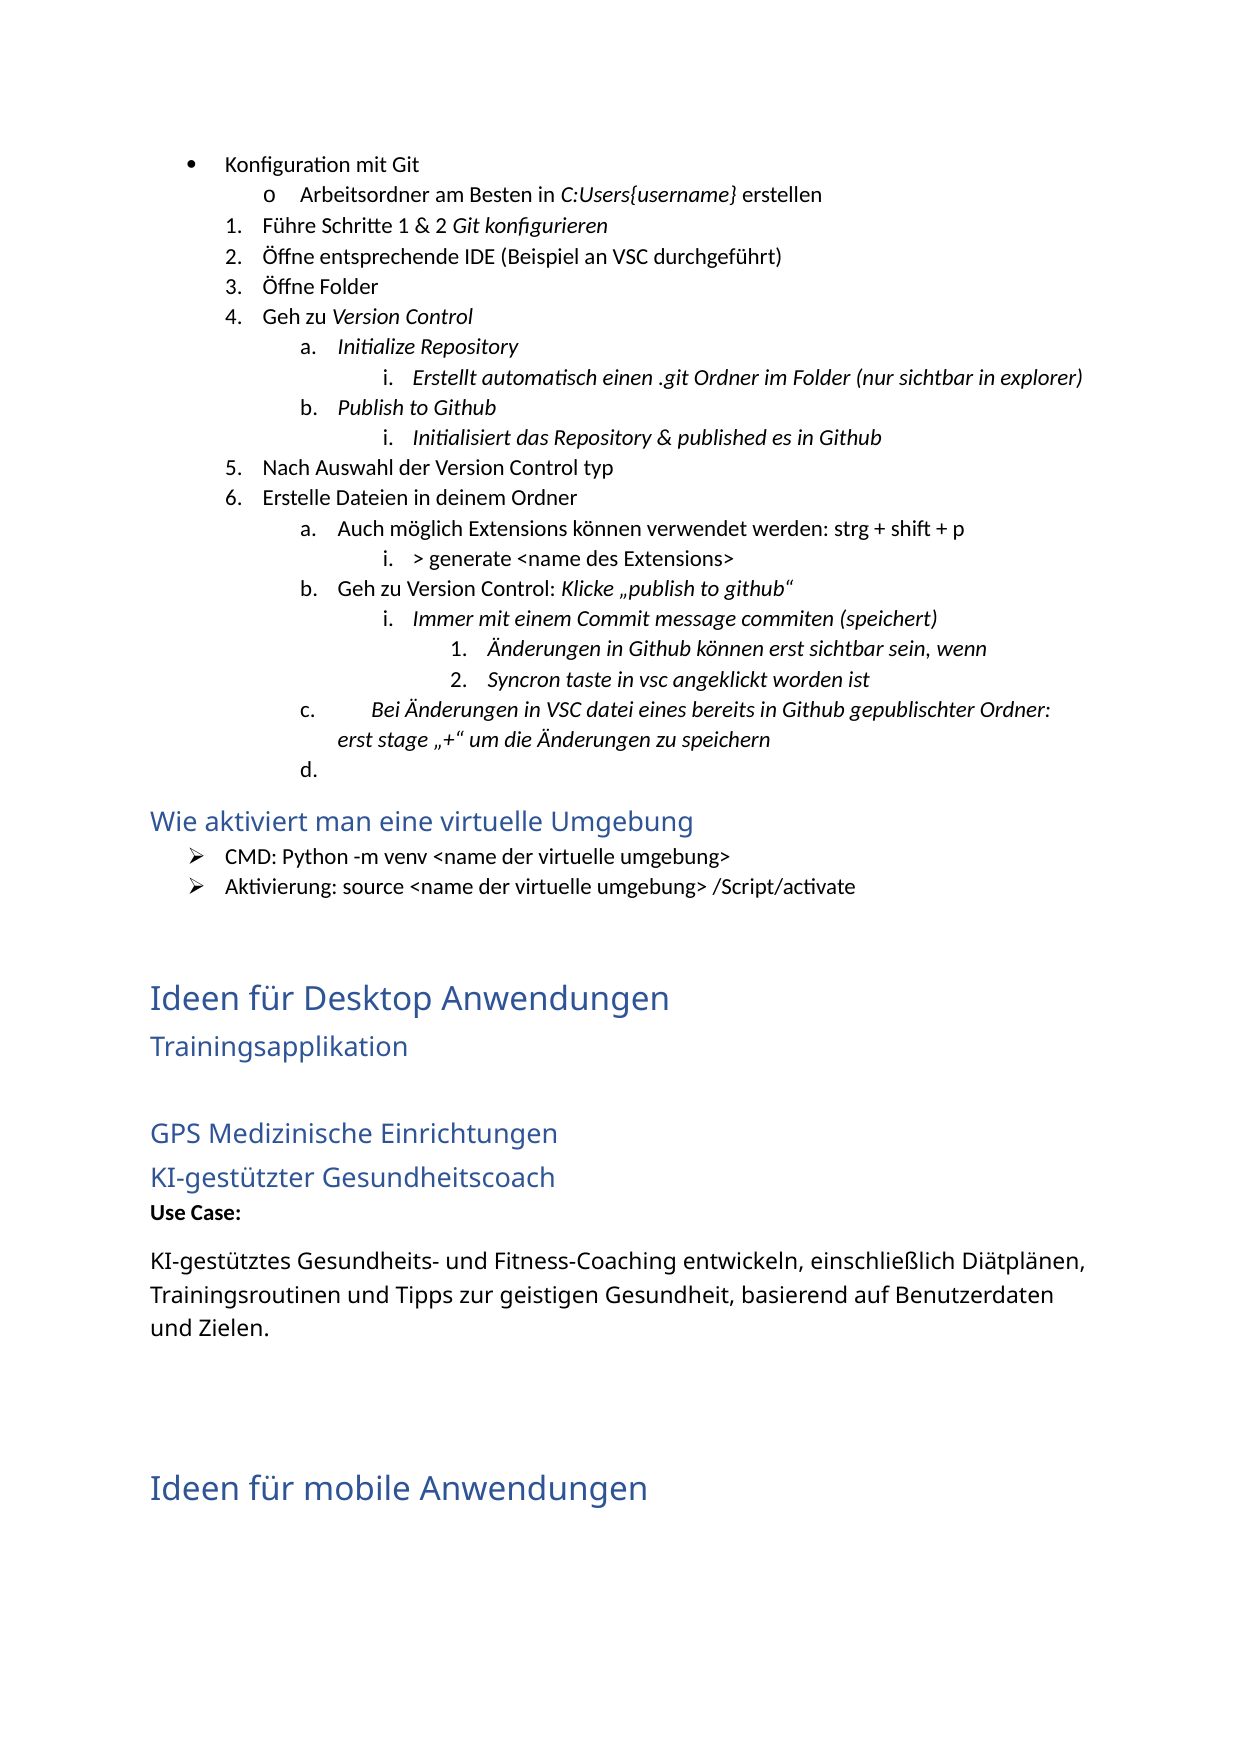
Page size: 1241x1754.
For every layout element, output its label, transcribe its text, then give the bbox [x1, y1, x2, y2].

subtitle Wie aktiviert man eine virtuelle Umgebung [150, 802, 1090, 839]
list Geh zu Version Control: Klicke „publish to github“ [300, 574, 1090, 602]
list Erstellt automatisch einen .git Ordner im Folder (nur sichtbar in explorer) [394, 363, 1090, 391]
list Arbeitsordner am Besten in C:Users{username} erstellen [262, 180, 1090, 209]
list Öffne entsprechende IDE (Beispiel an VSC durchgeführt) [225, 242, 1090, 270]
list Nach Auswahl der Version Control typ [225, 453, 1090, 481]
list Auch möglich Extensions können verwendet werden: strg + shift + p [300, 514, 1090, 542]
list CMD: Python -m venv <name der virtuelle umgebung> [187, 842, 1090, 870]
list Aktivierung: source <name der virtuelle umgebung> /Script/activate [187, 872, 1090, 900]
list Initialisiert das Repository & published es in Github [394, 423, 1090, 451]
list Führe Schritte 1 & 2 Git konfigurieren [225, 212, 1090, 240]
list Geh zu Version Control [225, 302, 1090, 330]
list Konfiguration mit Git [187, 150, 1090, 178]
list Bei Änderungen in VSC datei eines bereits in Github gepublischter Ordner: erst stage „+“ um die Änderungen zu speichern [300, 695, 1090, 753]
list Publish to Github [300, 393, 1090, 421]
list Syncron taste in vsc angeklickt worden ist [450, 665, 1090, 693]
text Use Case: [150, 1198, 1090, 1226]
list Änderungen in Github können erst sichtbar sein, wenn [450, 634, 1090, 663]
subtitle Ideen für mobile Anwendungen [150, 1465, 1090, 1510]
subtitle KI-gestützter Gesundheitscoach [150, 1158, 1090, 1195]
subtitle Ideen für Desktop Anwendungen [150, 974, 1090, 1020]
list Erstelle Dateien in deinem Ordner [225, 483, 1090, 512]
list Immer mit einem Commit message commiten (speichert) [394, 604, 1090, 632]
list Initialize Repository [300, 332, 1090, 361]
list Öffne Folder [225, 272, 1090, 300]
subtitle GPS Medizinische Einrichtungen [150, 1114, 1090, 1151]
subtitle Trainingsapplikation [150, 1027, 1090, 1064]
text KI-gestütztes Gesundheits- und Fitness-Coaching entwickeln, einschließlich Diätplänen, Trainingsroutinen und Tipps zur geistigen Gesundheit, basierend auf Benutzerdaten und Zielen. [150, 1245, 1090, 1343]
list > generate <name des Extensions> [394, 544, 1090, 572]
